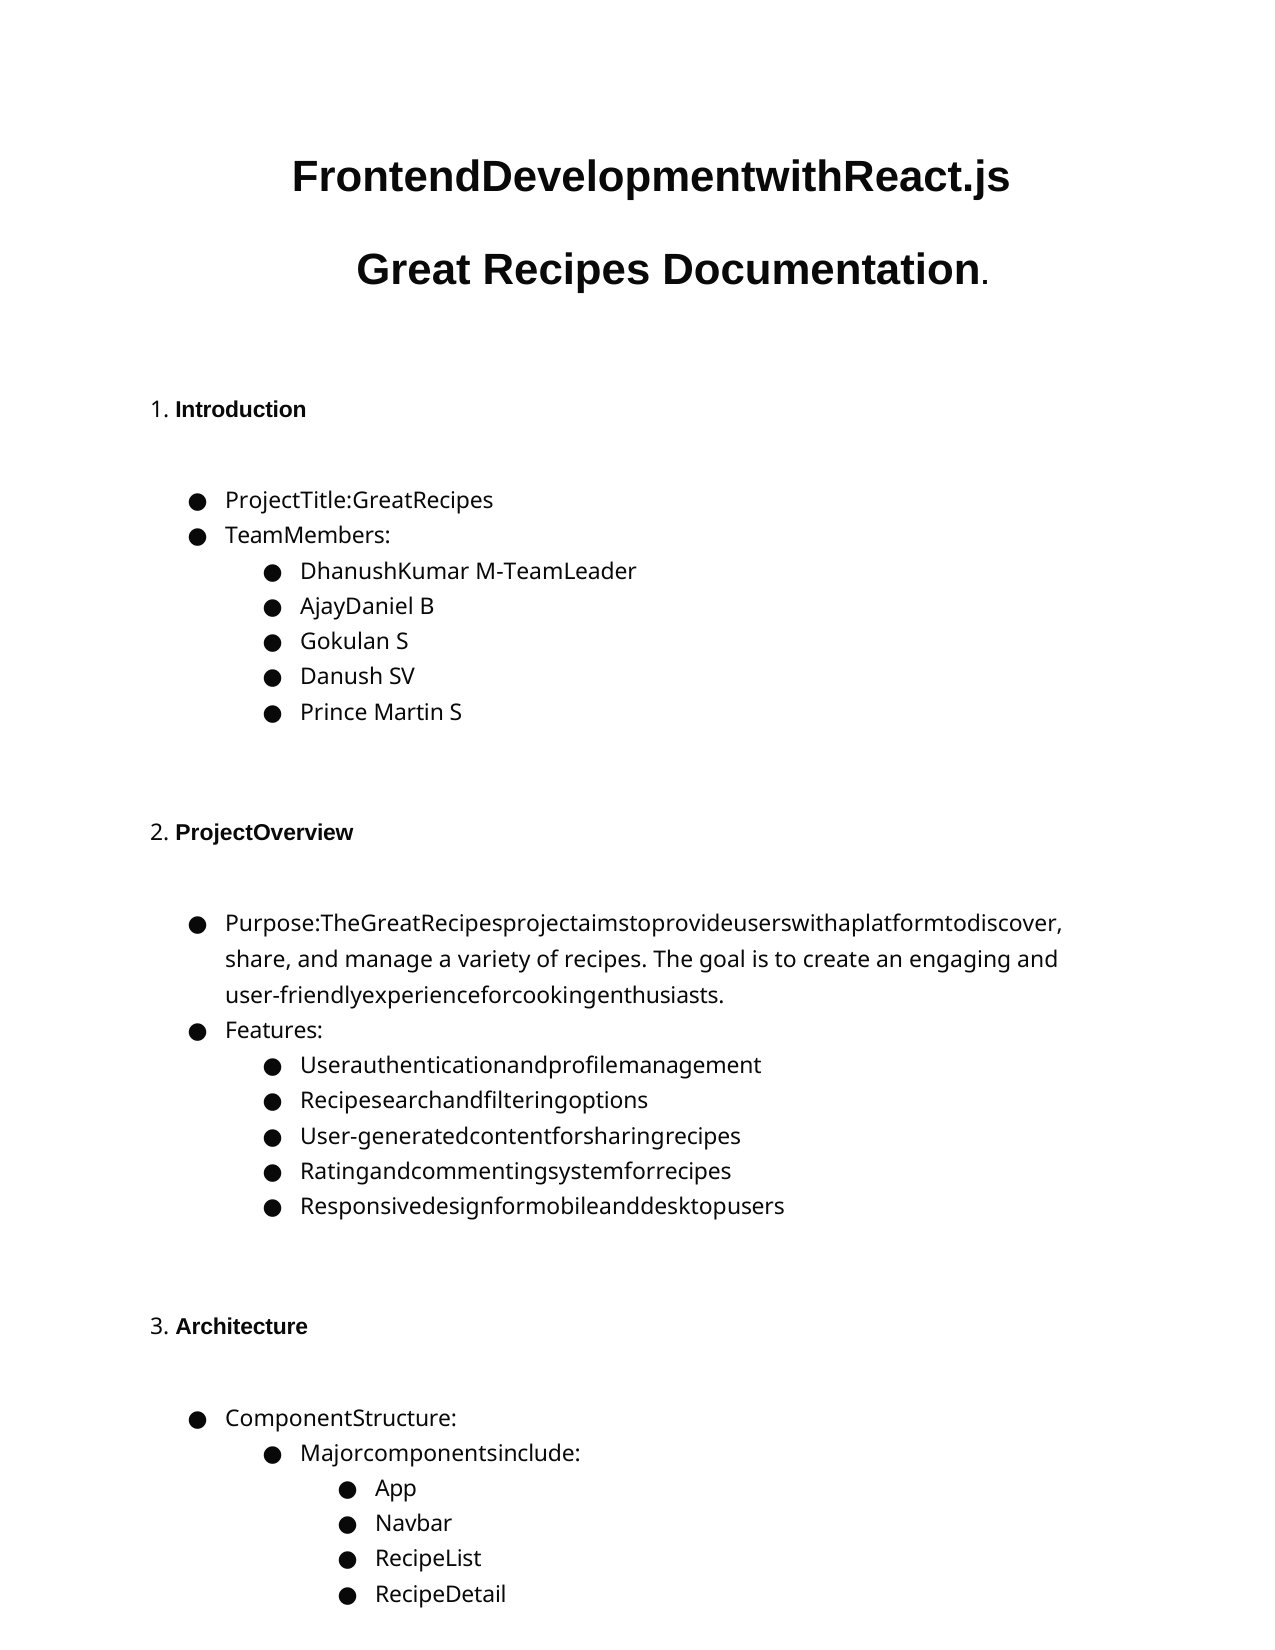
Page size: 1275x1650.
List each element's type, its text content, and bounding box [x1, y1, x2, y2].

list Userauthenticationandprofilemanagement [262, 1049, 1125, 1080]
list RecipeDetail [337, 1577, 1125, 1609]
list AjayDaniel B [262, 590, 1125, 621]
list Purpose:TheGreatRecipesprojectaimstoprovideuserswithaplatformtodiscover, share, and manage a variety of recipes. The goal is to create an engaging and [187, 907, 1092, 974]
title FrontendDevelopmentwithReact.js Great Recipes Documentation. [292, 150, 1125, 294]
list Gokulan S [262, 625, 1125, 656]
list Danush SV [262, 660, 1125, 691]
list Responsivedesignformobileanddesktopusers [262, 1190, 1125, 1221]
list Prince Martin S [262, 695, 1125, 727]
list App [337, 1472, 1125, 1503]
list Recipesearchandfilteringoptions [262, 1084, 1125, 1116]
list ProjectTitle:GreatRecipes [187, 484, 1125, 515]
list User-generatedcontentforsharingrecipes [262, 1119, 1125, 1151]
list Majorcomponentsinclude: [262, 1437, 1125, 1468]
list Features: [187, 1014, 1125, 1045]
list Ratingandcommentingsystemforrecipes [262, 1155, 1125, 1186]
text user-friendlyexperienceforcookingenthusiasts. [225, 979, 1125, 1010]
subtitle Architecture [150, 1310, 1125, 1341]
subtitle Introduction [150, 393, 1125, 424]
subtitle ProjectOverview [150, 815, 1125, 847]
list Navbar [337, 1507, 1125, 1538]
list RecipeList [337, 1542, 1125, 1573]
list TeamMembers: [187, 519, 1125, 551]
list ComponentStructure: [187, 1401, 1125, 1433]
list DhanushKumar M-TeamLeader [262, 554, 1125, 586]
